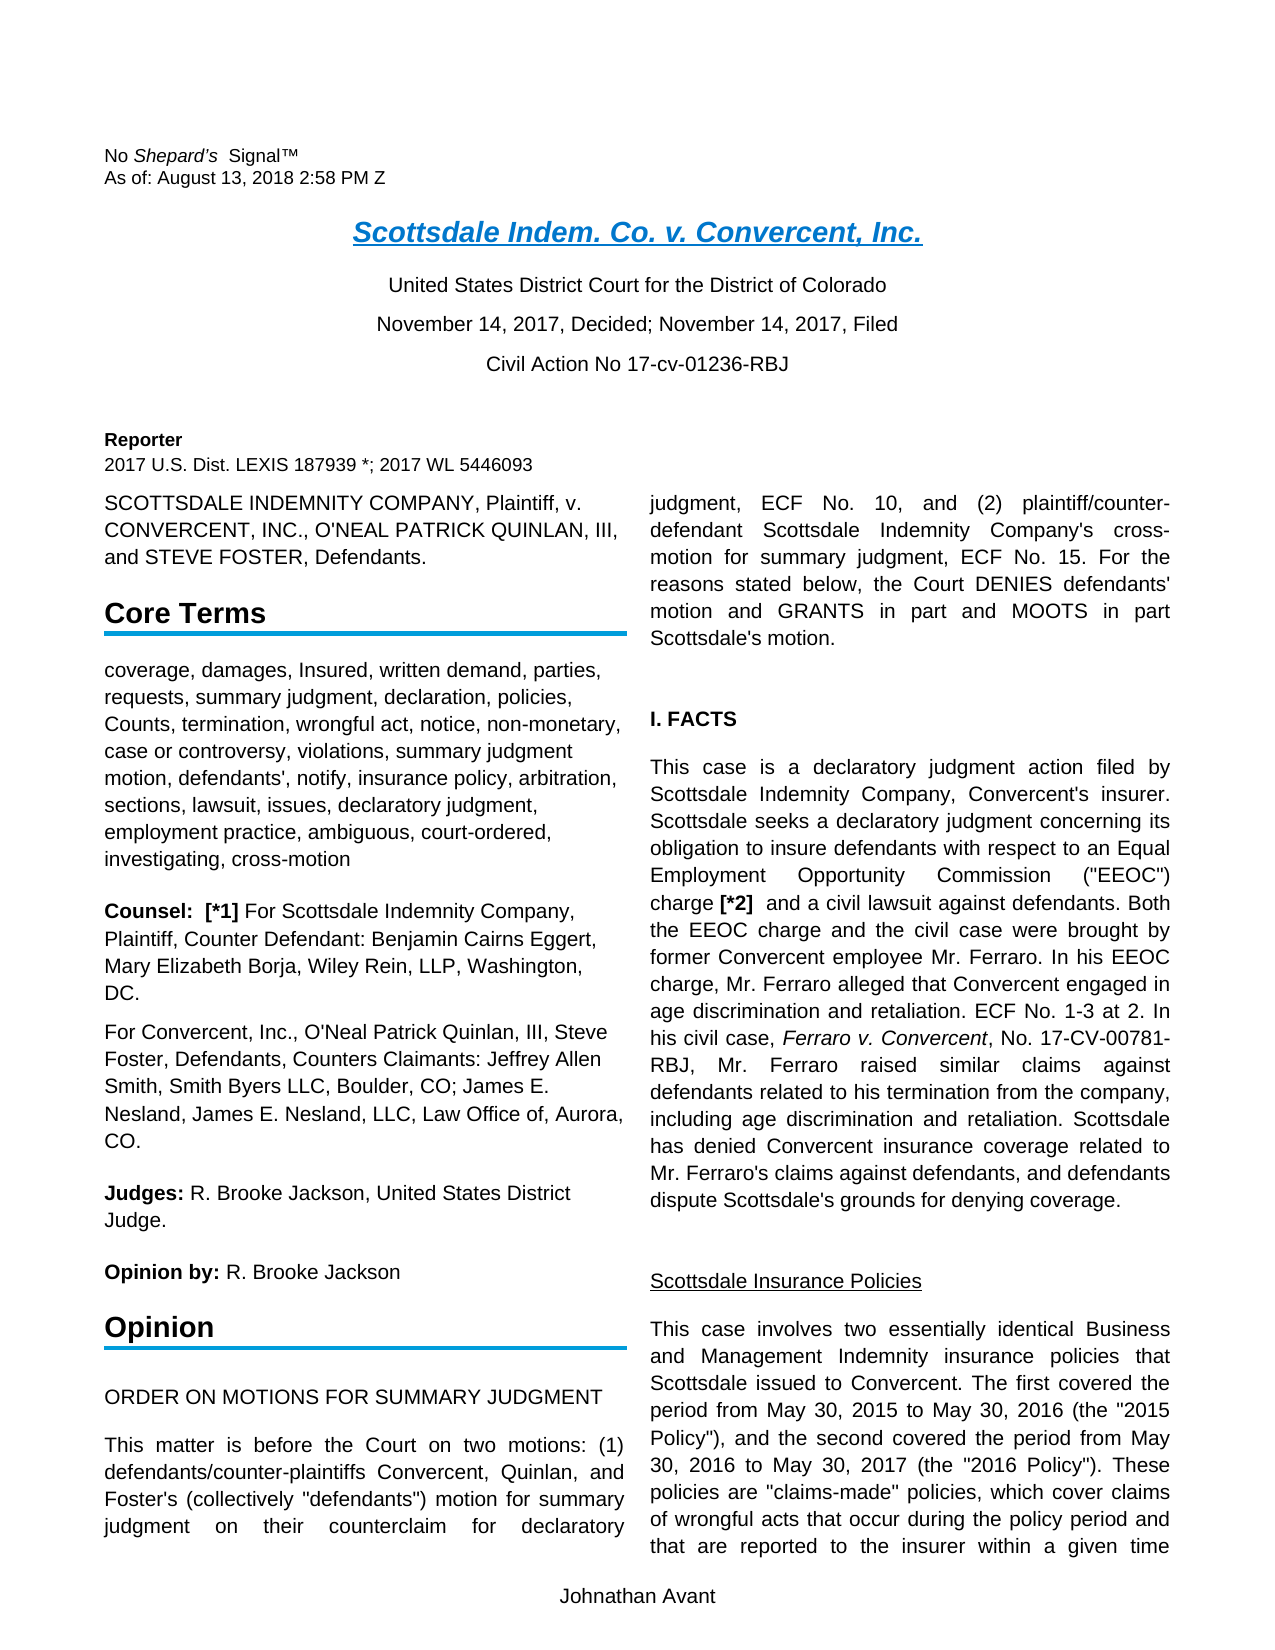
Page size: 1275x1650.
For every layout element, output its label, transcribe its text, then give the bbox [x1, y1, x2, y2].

text Judges: R. Brooke Jackson, United States District Judge. [104, 1177, 625, 1232]
text Opinion [104, 1309, 625, 1344]
text November 14, 2017, Decided; November 14, 2017, Filed [104, 309, 1171, 336]
text Core Terms [104, 594, 625, 629]
text Counsel: [*1] For Scottsdale Indemnity Company, Plaintiff, Counter Defendant: Benjamin Cairns Eggert, Mary Elizabeth Borja, Wiley Rein, LLP, Washington, DC. [104, 896, 625, 1004]
text This matter is before the Court on two motions: (1) defendants/counter-plaintiffs Convercent, Quinlan, and Foster's (collectively "defendants") motion for summary judgment on their counterclaim for declaratory judgment, ECF No. 10, and (2) plaintiff/counter-defendant Scottsdale Indemnity Company's cross-motion for summary judgment, ECF No. 15. For the reasons stated below, the Court DENIES defendants' motion and GRANTS in part and MOOTS in part Scottsdale's motion. [104, 1429, 625, 1538]
text ORDER ON MOTIONS FOR SUMMARY JUDGMENT [104, 1382, 625, 1409]
text 2017 U.S. Dist. LEXIS 187939 *; 2017 WL 5446093 [104, 450, 1171, 475]
text This case is a declaratory judgment action filed by Scottsdale Indemnity Company, Convercent's insurer. Scottsdale seeks a declaratory judgment concerning its obligation to insure defendants with respect to an Equal Employment Opportunity Commission ("EEOC") charge [*2] and a civil lawsuit against defendants. Both the EEOC charge and the civil case were brought by former Convercent employee Mr. Ferraro. In his EEOC charge, Mr. Ferraro alleged that Convercent engaged in age discrimination and retaliation. ECF No. 1-3 at 2. In his civil case, Ferraro v. Convercent, No. 17-CV-00781-RBJ, Mr. Ferraro raised similar claims against defendants related to his termination from the company, including age discrimination and retaliation. Scottsdale has denied Convercent insurance coverage related to Mr. Ferraro's claims against defendants, and defendants dispute Scottsdale's grounds for denying coverage. [650, 752, 1171, 1212]
text I. FACTS [650, 675, 1171, 731]
subtitle Scottsdale Indem. Co. v. Convercent, Inc. [104, 213, 1171, 248]
text Scottsdale Insurance Policies [650, 1237, 1171, 1293]
text SCOTTSDALE INDEMNITY COMPANY, Plaintiff, v. CONVERCENT, INC., O'NEAL PATRICK QUINLAN, III, and STEVE FOSTER, Defendants. [104, 488, 625, 569]
text Opinion by: R. Brooke Jackson [104, 1257, 625, 1284]
text No Shepard’s Signal™ As of: August 13, 2018 2:58 PM Z [104, 145, 1171, 188]
text For Convercent, Inc., O'Neal Patrick Quinlan, III, Steve Foster, Defendants, Counters Claimants: Jeffrey Allen Smith, Smith Byers LLC, Boulder, CO; James E. Nesland, James E. Nesland, LLC, Law Office of, Aurora, CO. [104, 1017, 625, 1152]
text Civil Action No 17-cv-01236-RBJ [104, 348, 1171, 376]
text United States District Court for the District of Colorado [104, 269, 1171, 296]
text Reporter [104, 425, 1171, 450]
text coverage, damages, Insured, written demand, parties, requests, summary judgment, declaration, policies, Counts, termination, wrongful act, notice, non-monetary, case or controversy, violations, summary judgment motion, defendants', notify, insurance policy, arbitration, sections, lawsuit, issues, declaratory judgment, employment practice, ambiguous, court-ordered, investigating, cross-motion [104, 654, 625, 871]
text This matter is before the Court on two motions: (1) defendants/counter-plaintiffs Convercent, Quinlan, and Foster's (collectively "defendants") motion for summary judgment on their counterclaim for declaratory judgment, ECF No. 10, and (2) plaintiff/counter-defendant Scottsdale Indemnity Company's cross-motion for summary judgment, ECF No. 15. For the reasons stated below, the Court DENIES defendants' motion and GRANTS in part and MOOTS in part Scottsdale's motion. [650, 488, 1171, 650]
